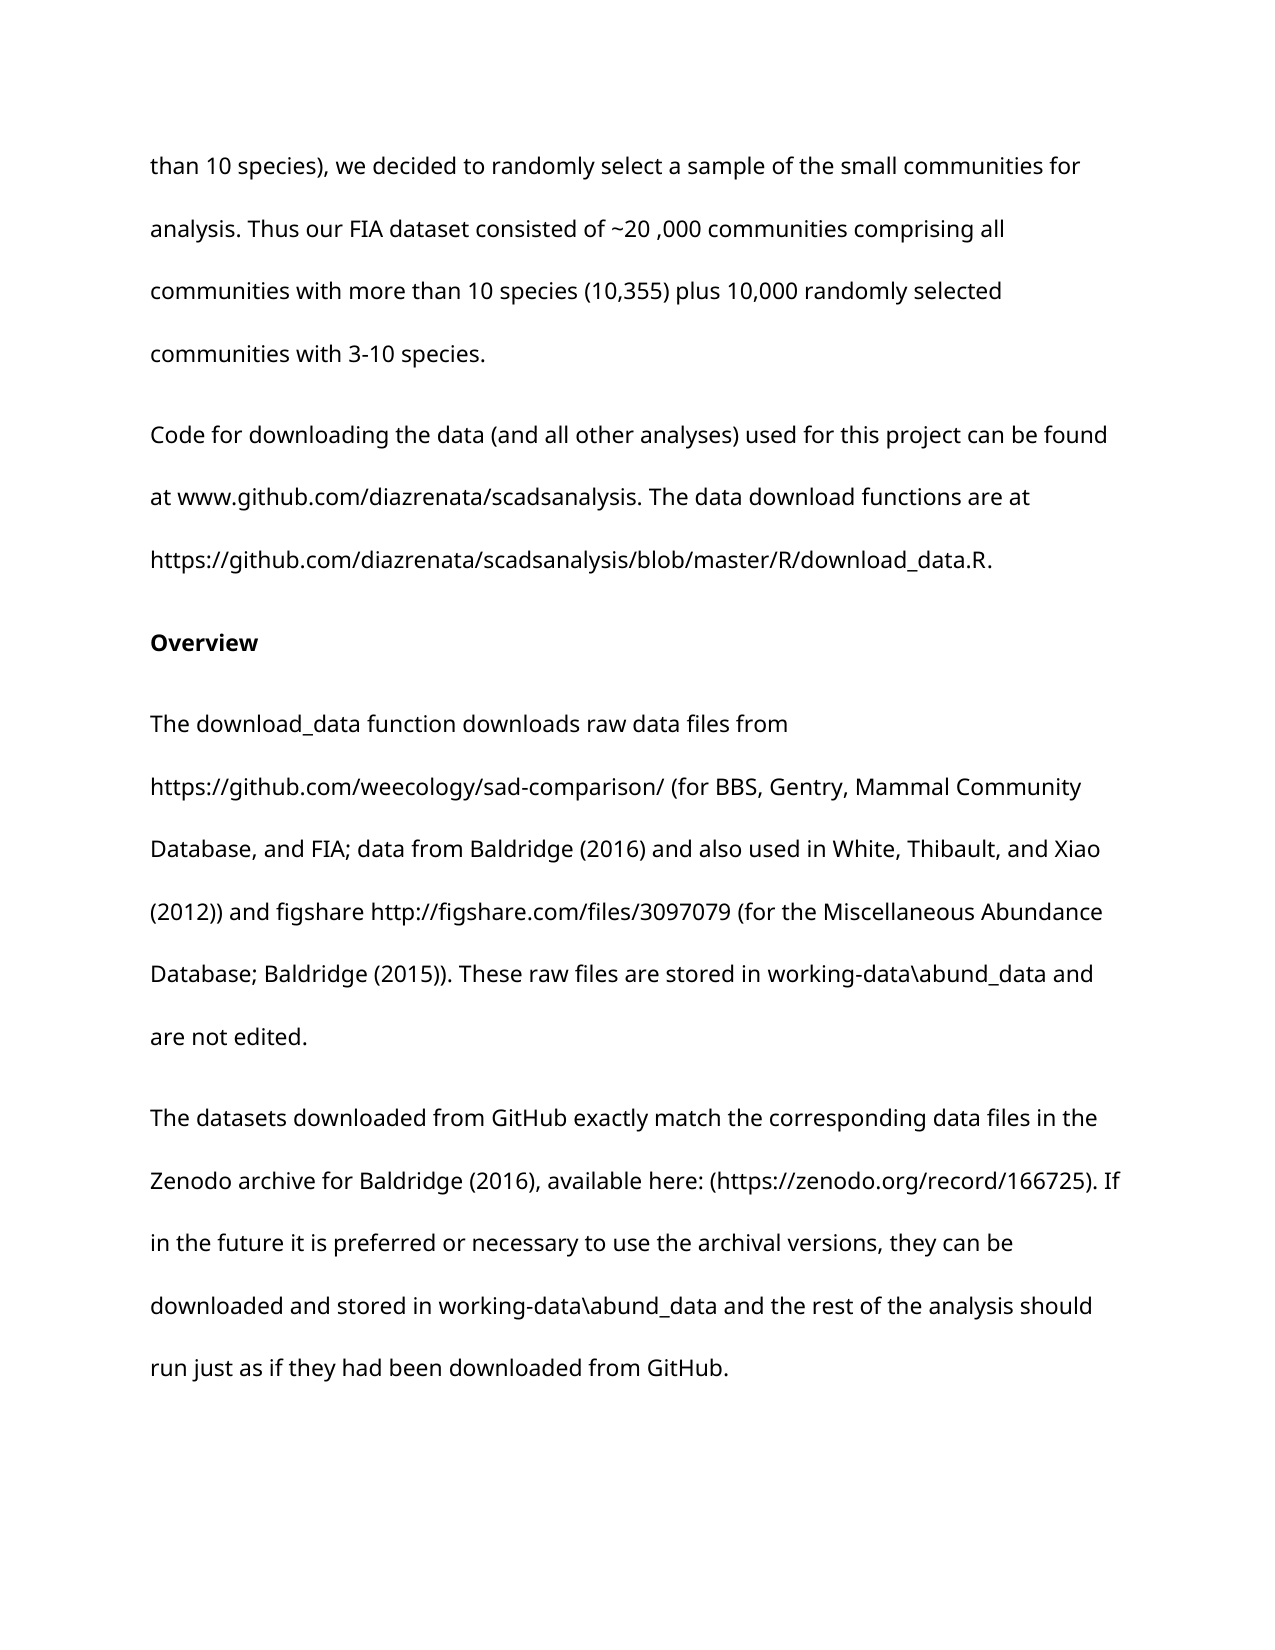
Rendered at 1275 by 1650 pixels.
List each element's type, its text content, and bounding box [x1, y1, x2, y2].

text The datasets downloaded from GitHub exactly match the corresponding data files in the Zenodo archive for Baldridge (2016), available here: (https://zenodo.org/record/166725). If in the future it is preferred or necessary to use the archival versions, they can be downloaded and stored in working-data\abund_data and the rest of the analysis should run just as if they had been downloaded from GitHub. [150, 1102, 1125, 1383]
text The download_data function downloads raw data files from https://github.com/weecology/sad-comparison/ (for BBS, Gentry, Mammal Community Database, and FIA; data from Baldridge (2016) and also used in White, Thibault, and Xiao (2012)) and figshare http://figshare.com/files/3097079 (for the Miscellaneous Abundance Database; Baldridge (2015)). These raw files are stored in working-data\abund_data and are not edited. [150, 708, 1125, 1052]
text Code for downloading the data (and all other analyses) used for this project can be found at www.github.com/diazrenata/scadsanalysis. The data download functions are at https://github.com/diazrenata/scadsanalysis/blob/master/R/download_data.R. [150, 419, 1125, 575]
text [150, 150, 1125, 369]
subtitle Overview [150, 627, 1125, 658]
